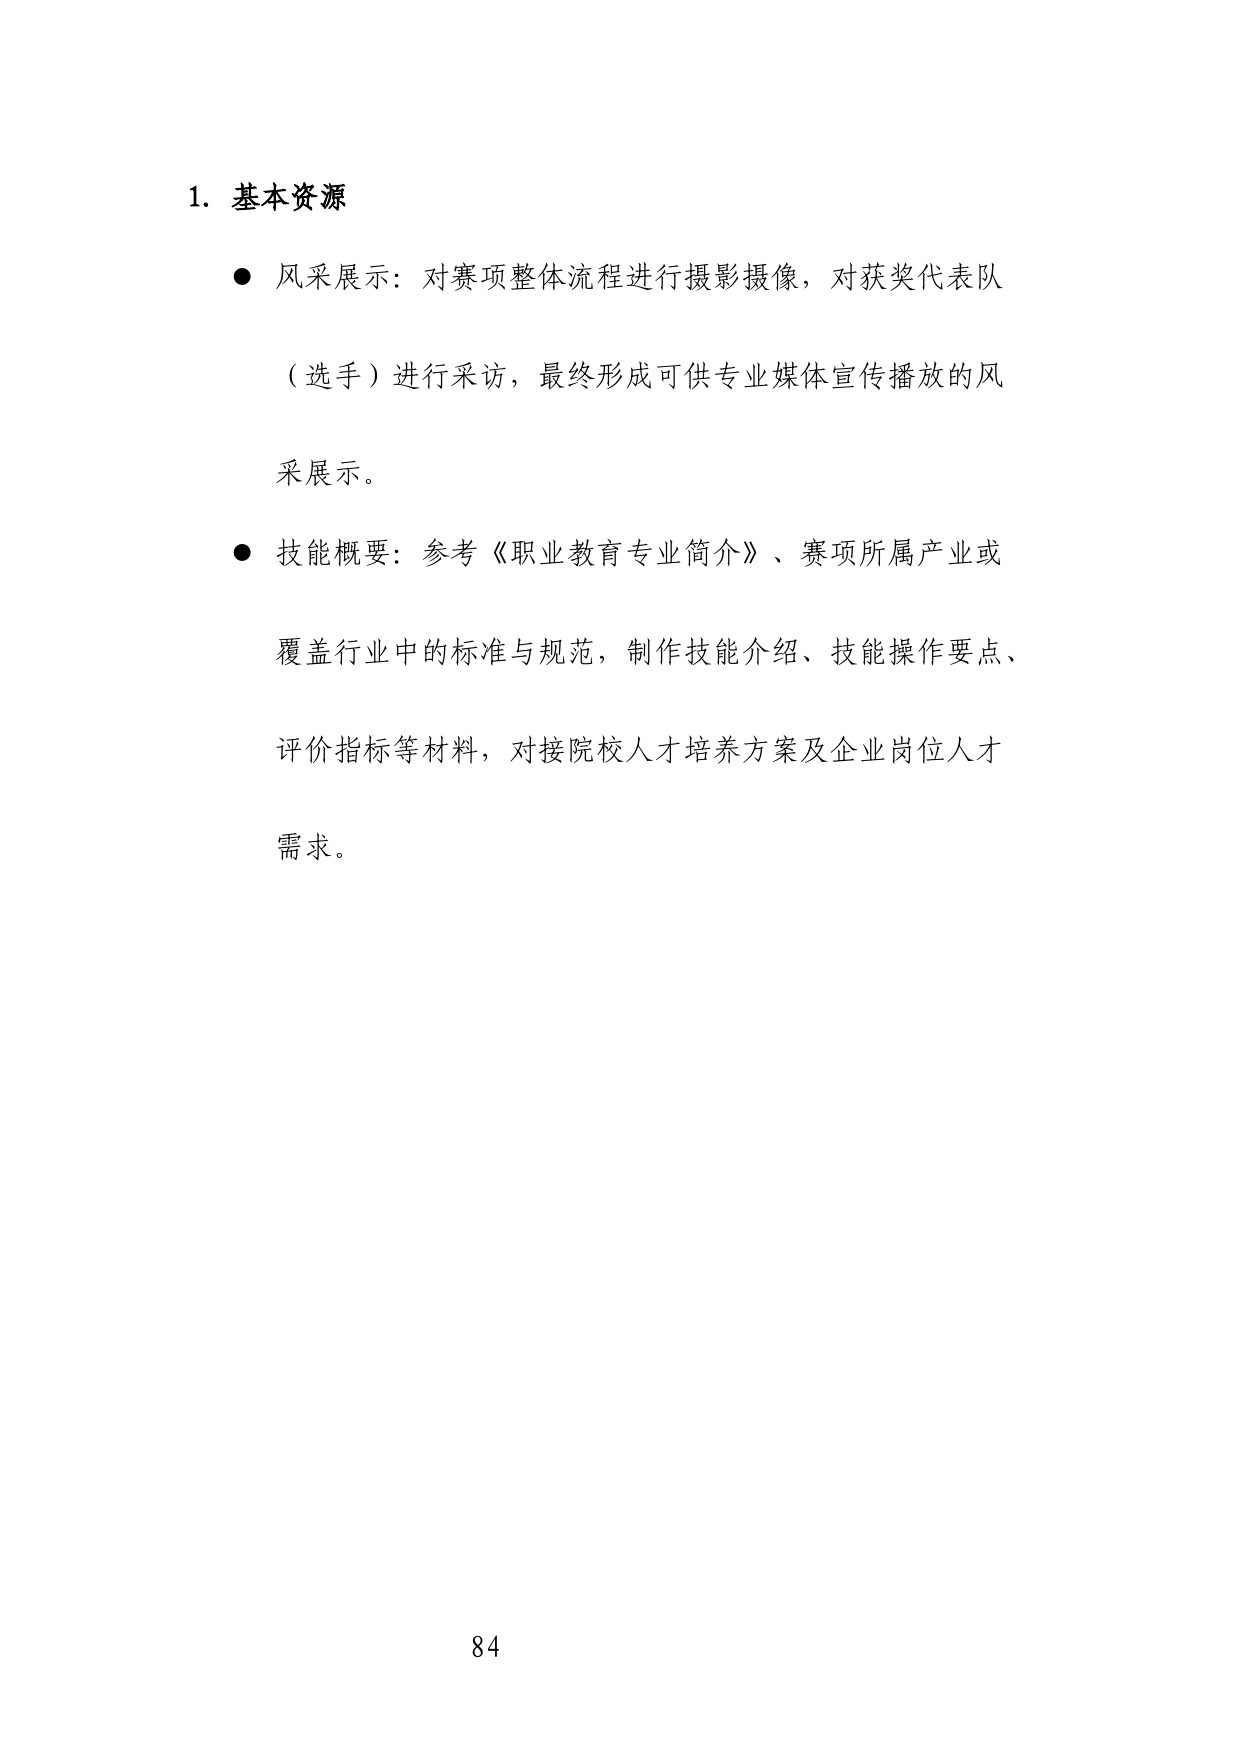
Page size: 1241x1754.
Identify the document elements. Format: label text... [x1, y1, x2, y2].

list 风采展示：对赛项整体流程进行摄影摄像，对获奖代表队（选手）进行采访，最终形成可供专业媒体宣传播放的风采展示。 [231, 243, 1031, 503]
list 技能概要：参考《职业教育专业简介》、赛项所属产业或覆盖行业中的标准与规范，制作技能介绍、技能操作要点、评价指标等材料，对接院校人才培养方案及企业岗位人才需求。 [231, 520, 1031, 878]
text 1. 基本资源 [187, 162, 1031, 227]
